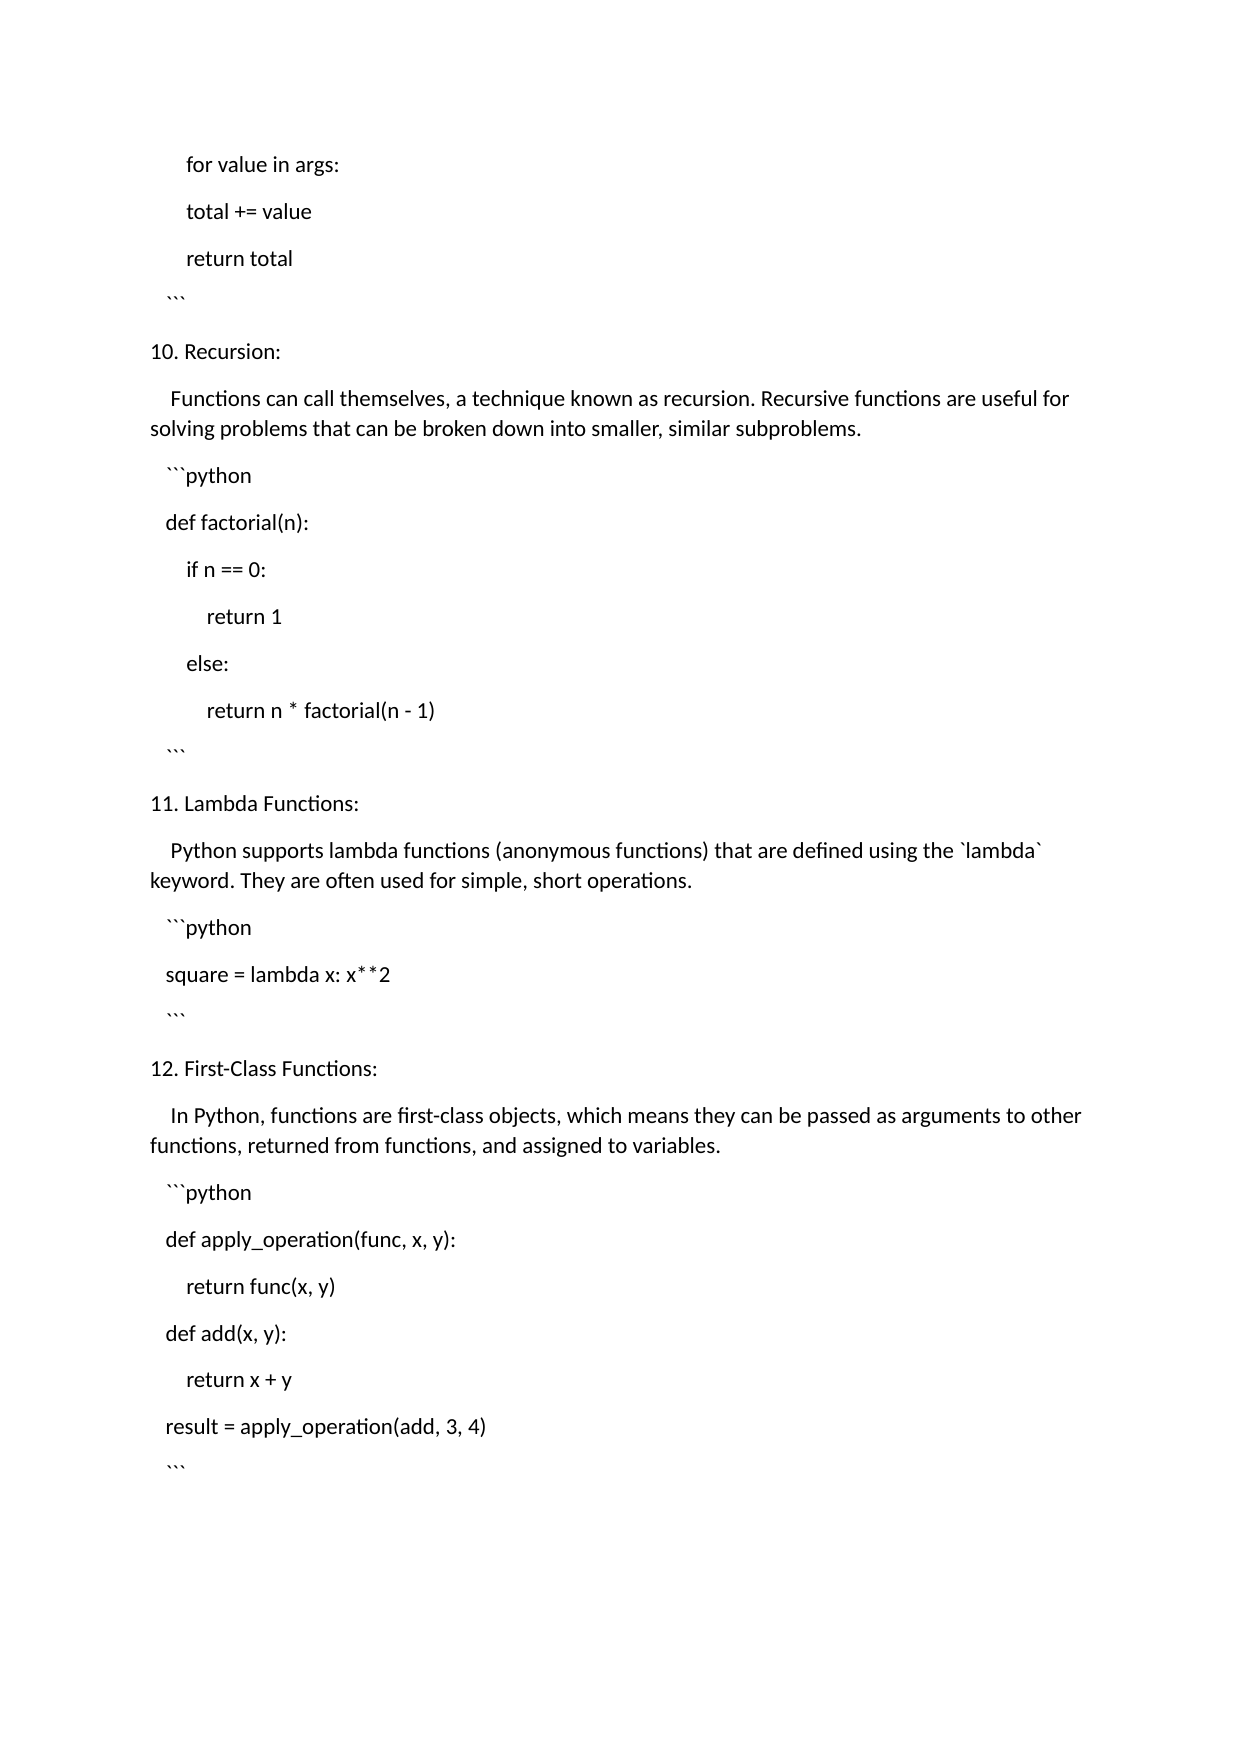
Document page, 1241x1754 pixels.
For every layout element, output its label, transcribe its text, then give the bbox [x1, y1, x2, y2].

text return n * factorial(n - 1) [150, 696, 1090, 724]
text return 1 [150, 602, 1090, 630]
text Functions can call themselves, a technique known as recursion. Recursive functions are useful for solving problems that can be broken down into smaller, similar subproblems. [150, 384, 1090, 443]
text ```python [150, 1178, 1090, 1206]
text def add(x, y): [150, 1319, 1090, 1347]
text ```python [150, 913, 1090, 942]
text ``` [150, 291, 1090, 319]
text if n == 0: [150, 555, 1090, 583]
text return x + y [150, 1366, 1090, 1394]
text ``` [150, 743, 1090, 771]
text total += value [150, 197, 1090, 225]
text def factorial(n): [150, 508, 1090, 536]
text return func(x, y) [150, 1272, 1090, 1300]
text square = lambda x: x**2 [150, 960, 1090, 988]
text for value in args: [150, 150, 1090, 178]
text 10. Recursion: [150, 337, 1090, 366]
text def apply_operation(func, x, y): [150, 1225, 1090, 1253]
text ```python [150, 461, 1090, 489]
text return total [150, 244, 1090, 272]
text else: [150, 649, 1090, 677]
text In Python, functions are first-class objects, which means they can be passed as arguments to other functions, returned from functions, and assigned to variables. [150, 1101, 1090, 1159]
text Python supports lambda functions (anonymous functions) that are defined using the `lambda` keyword. They are often used for simple, short operations. [150, 836, 1090, 895]
text 11. Lambda Functions: [150, 789, 1090, 818]
text result = apply_operation(add, 3, 4) [150, 1412, 1090, 1441]
text ``` [150, 1459, 1090, 1487]
text 12. First-Class Functions: [150, 1054, 1090, 1082]
text ``` [150, 1007, 1090, 1035]
